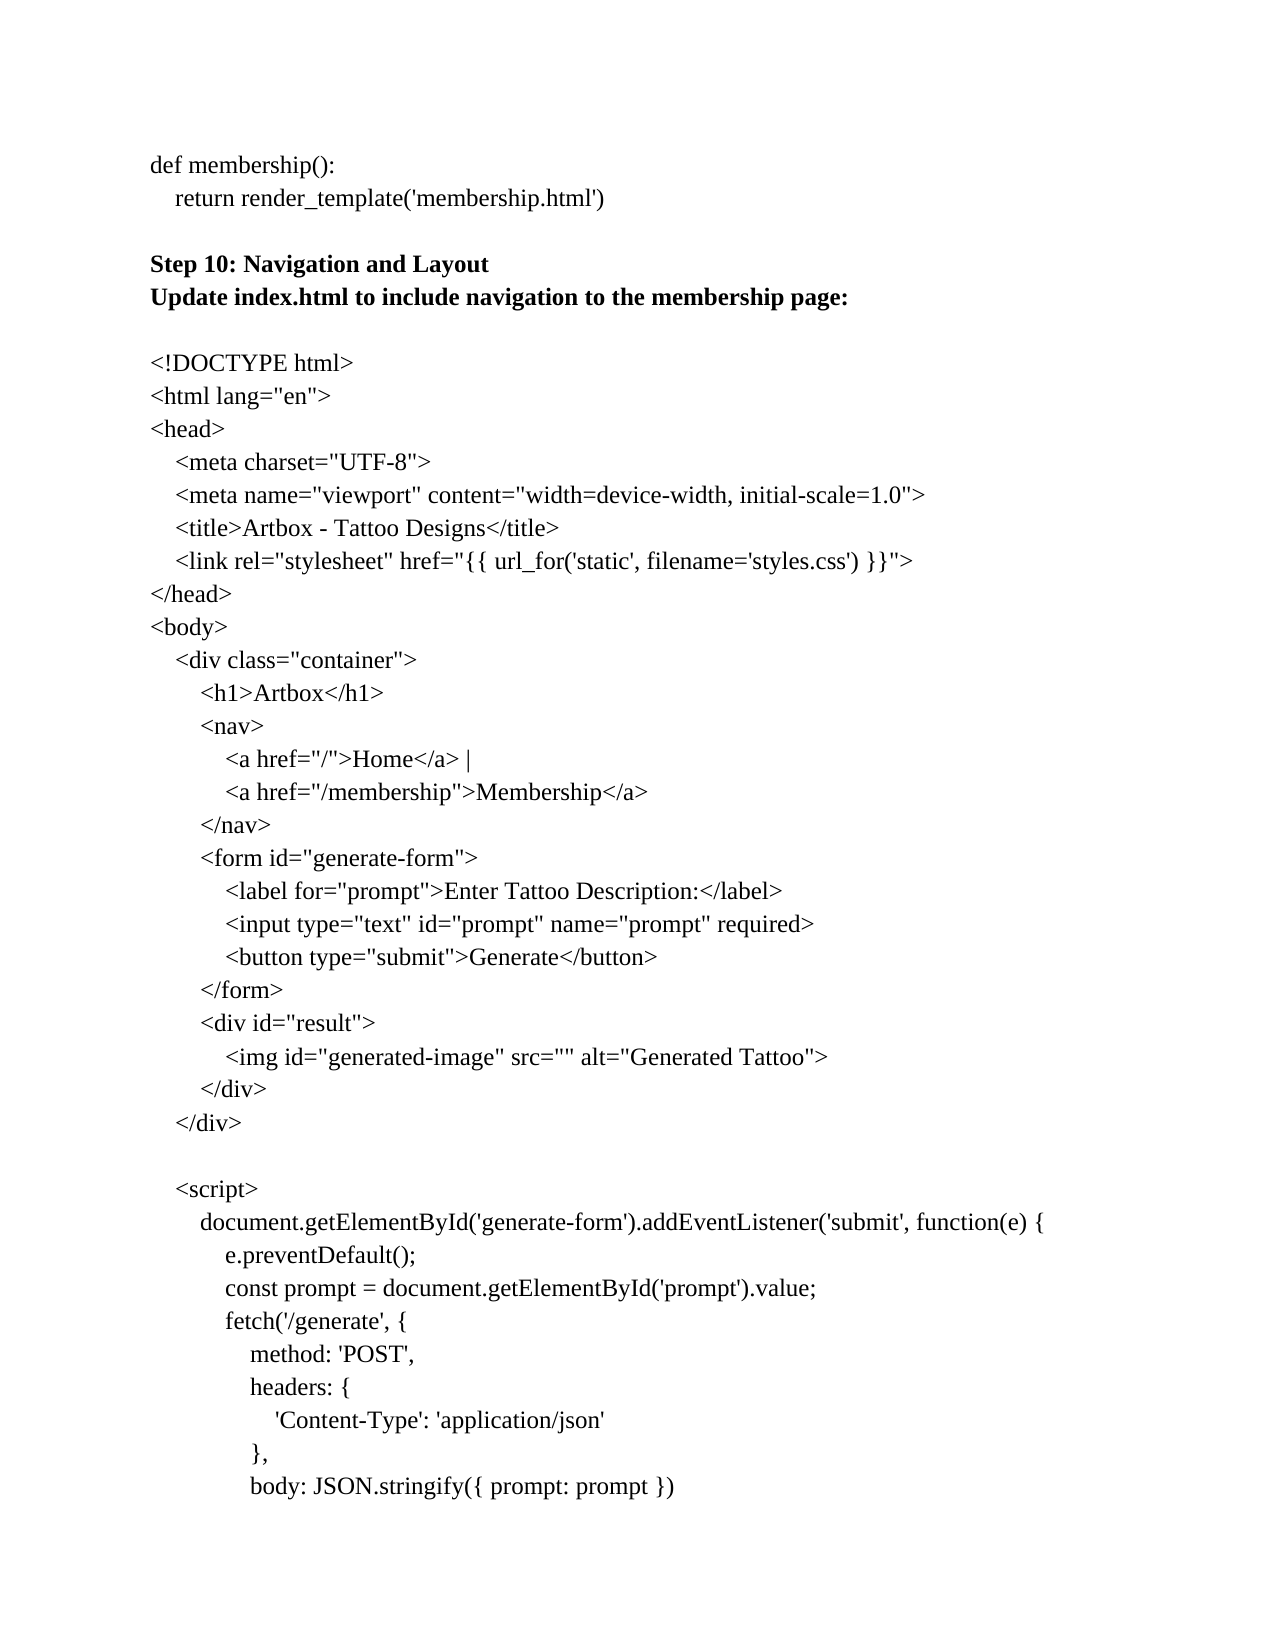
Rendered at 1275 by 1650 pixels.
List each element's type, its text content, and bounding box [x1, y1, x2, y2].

text Step 10: Navigation and Layout [150, 249, 1125, 278]
text document.getElementById('generate-form').addEventListener('submit', function(e) { [150, 1207, 1125, 1235]
text const prompt = document.getElementById('prompt').value; [150, 1273, 1125, 1301]
text <form id="generate-form"> [150, 843, 1125, 872]
text headers: { [150, 1372, 1125, 1401]
text <meta name="viewport" content="width=device-width, initial-scale=1.0"> [150, 480, 1125, 509]
text <body> [150, 612, 1125, 641]
text <img id="generated-image" src="" alt="Generated Tattoo"> [150, 1042, 1125, 1070]
text <h1>Artbox</h1> [150, 678, 1125, 707]
text <label for="prompt">Enter Tattoo Description:</label> [150, 876, 1125, 905]
text <link rel="stylesheet" href="{{ url_for('static', filename='styles.css') }}"> [150, 546, 1125, 575]
text <nav> [150, 711, 1125, 740]
text Update index.html to include navigation to the membership page: [150, 282, 1125, 311]
text method: 'POST', [150, 1339, 1125, 1367]
text <div id="result"> [150, 1008, 1125, 1037]
text <div class="container"> [150, 645, 1125, 674]
text <input type="text" id="prompt" name="prompt" required> [150, 909, 1125, 938]
text </nav> [150, 810, 1125, 839]
text return render_template('membership.html') [150, 183, 1125, 212]
text body: JSON.stringify({ prompt: prompt }) [150, 1471, 1125, 1499]
text 'Content-Type': 'application/json' [150, 1405, 1125, 1433]
text <a href="/">Home</a> | [150, 744, 1125, 773]
text fetch('/generate', { [150, 1306, 1125, 1334]
text <a href="/membership">Membership</a> [150, 777, 1125, 806]
text <head> [150, 414, 1125, 443]
text </form> [150, 976, 1125, 1004]
text <!DOCTYPE html> [150, 348, 1125, 377]
text </div> [150, 1108, 1125, 1136]
text def membership(): [150, 150, 1125, 179]
text e.preventDefault(); [150, 1240, 1125, 1268]
text <title>Artbox - Tattoo Designs</title> [150, 513, 1125, 542]
text </head> [150, 579, 1125, 608]
text }, [150, 1438, 1125, 1467]
text </div> [150, 1074, 1125, 1103]
text <script> [150, 1174, 1125, 1202]
text <html lang="en"> [150, 381, 1125, 410]
text <button type="submit">Generate</button> [150, 942, 1125, 971]
text <meta charset="UTF-8"> [150, 447, 1125, 476]
